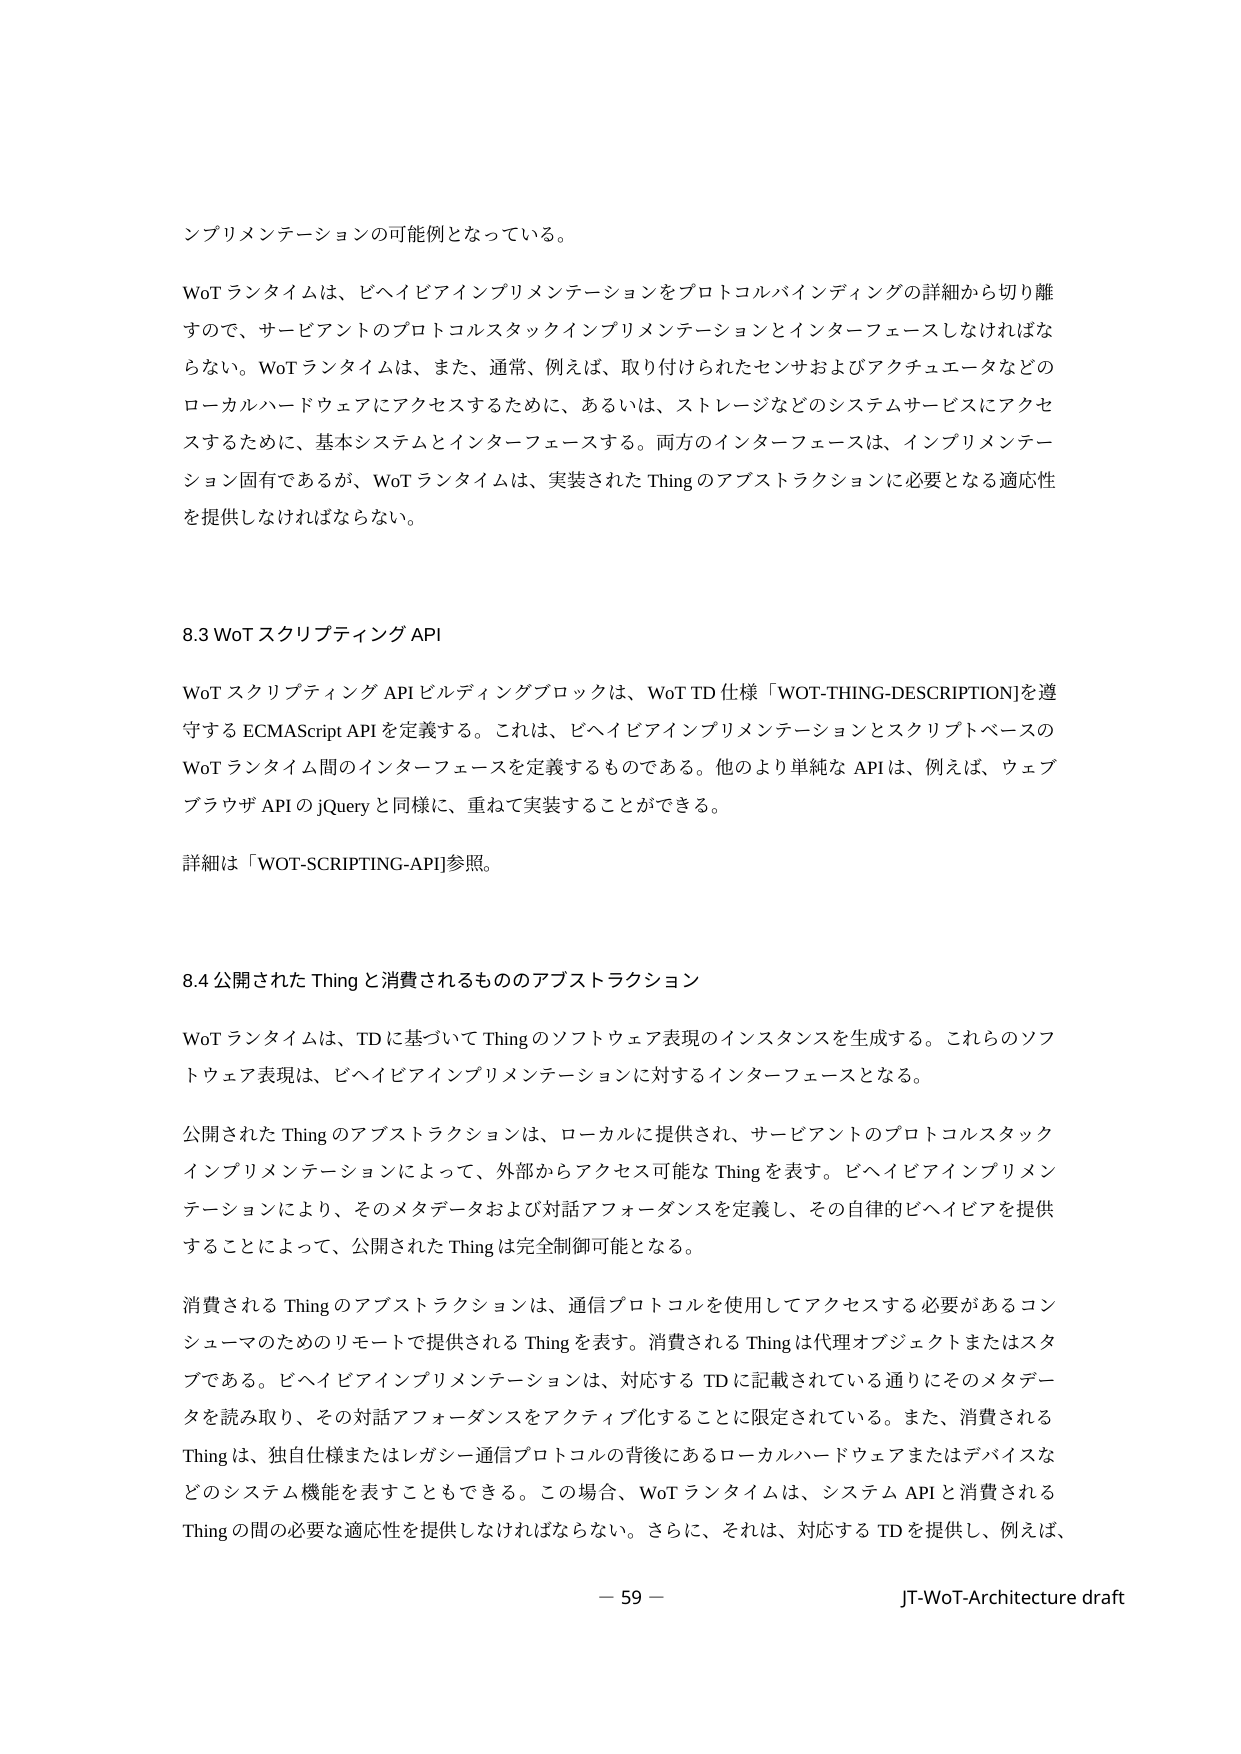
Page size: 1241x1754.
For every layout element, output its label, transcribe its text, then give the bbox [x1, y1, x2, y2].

subtitle 8.3 WoTスクリプティングAPI [182, 614, 1058, 652]
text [182, 214, 1058, 252]
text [182, 1285, 1058, 1548]
text WoT スクリプティングAPIビルディングブロックは、WoT TD仕様「WOT-THING-DESCRIPTION]を遵守するECMAScript APIを定義する。これは、ビヘイビアインプリメンテーションとスクリプトベースのWoTランタイム間のインターフェースを定義するものである。他のより単純なAPIは、例えば、ウェブブラウザAPIのjQueryと同様に、重ねて実装することができる。 [182, 673, 1058, 823]
text WoTランタイムは、TDに基づいてThingのソフトウェア表現のインスタンスを生成する。これらのソフトウェア表現は、ビヘイビアインプリメンテーションに対するインターフェースとなる。 [182, 1019, 1058, 1094]
text WoTランタイムは、ビヘイビアインプリメンテーションをプロトコルバインディングの詳細から切り離すので、サービアントのプロトコルスタックインプリメンテーションとインターフェースしなければならない。WoTランタイムは、また、通常、例えば、取り付けられたセンサおよびアクチュエータなどのローカルハードウェアにアクセスするために、あるいは、ストレージなどのシステムサービスにアクセスするために、基本システムとインターフェースする。両方のインターフェースは、インプリメンテーション固有であるが、WoTランタイムは、実装されたThingのアブストラクションに必要となる適応性を提供しなければならない。 [182, 273, 1058, 535]
text 詳細は「WOT-SCRIPTING-API]参照。 [182, 844, 1058, 881]
subtitle 8.4 公開されたThingと消費されるもののアブストラクション [182, 960, 1058, 998]
text 公開されたThingのアブストラクションは、ローカルに提供され、サービアントのプロトコルスタックインプリメンテーションによって、外部からアクセス可能なThingを表す。ビヘイビアインプリメンテーションにより、そのメタデータおよび対話アフォーダンスを定義し、その自律的ビヘイビアを提供することによって、公開されたThingは完全制御可能となる。 [182, 1114, 1058, 1264]
